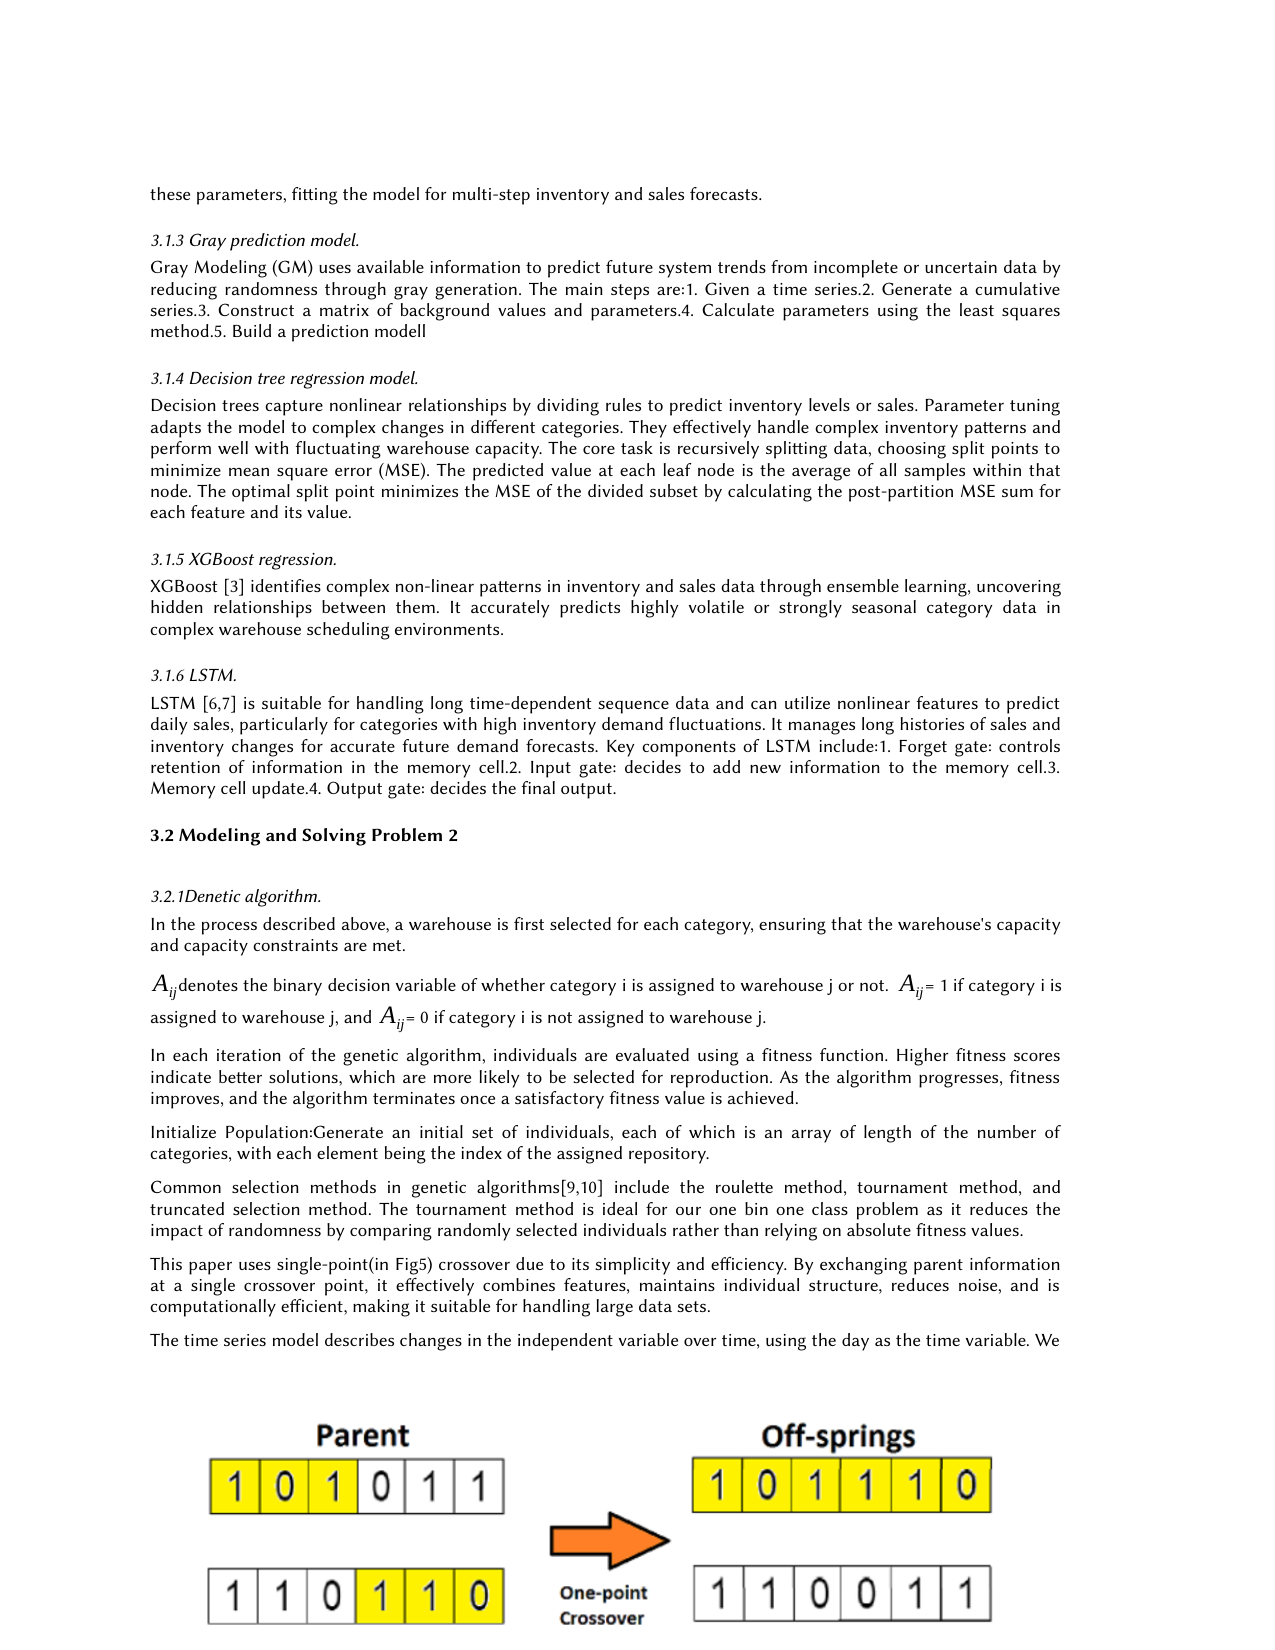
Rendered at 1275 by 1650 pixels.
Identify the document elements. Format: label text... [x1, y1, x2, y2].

text LSTM [6,7] is suitable for handling long time-dependent sequence data and can utilize nonlinear features to predict daily sales, particularly for categories with high inventory demand fluctuations. It manages long histories of sales and inventory changes for accurate future demand forecasts. Key components of LSTM include:1. Forget gate: controls retention of information in the memory cell.2. Input gate: decides to add new information to the memory cell.3. Memory cell update.4. Output gate: decides the final output. [150, 692, 1062, 799]
subtitle 3.2 Modeling and Solving Problem 2 [150, 824, 1062, 846]
text Common selection methods in genetic algorithms[9,10] include the roulette method, tournament method, and truncated selection method. The tournament method is ideal for our one bin one class problem as it reduces the impact of randomness by comparing randomly selected individuals rather than relying on absolute fitness values. [150, 1177, 1062, 1241]
text Gray Modeling (GM) uses available information to predict future system trends from incomplete or uncertain data by reducing randomness through gray generation. The main steps are:1. Given a time series.2. Generate a cumulative series.3. Construct a matrix of background values and parameters.4. Calculate parameters using the least squares method.5. Build a prediction modell [150, 257, 1062, 342]
text This paper uses single-point(in Fig5) crossover due to its simplicity and efficiency. By exchanging parent information at a single crossover point, it effectively combines features, maintains individual structure, reduces noise, and is computationally efficient, making it suitable for handling large data sets. [150, 1253, 1062, 1317]
text In the process described above, a warehouse is first selected for each category, ensuring that the warehouse's capacity and capacity constraints are met. [150, 914, 1062, 956]
text denotes the binary decision variable of whether category i is assigned to warehouse j or not. = 1 if category i is assigned to warehouse j, and = 0 if category i is not assigned to warehouse j. [150, 969, 1062, 1033]
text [150, 183, 1062, 204]
title 3.1.6 LSTM. [150, 665, 1062, 686]
text In each iteration of the genetic algorithm, individuals are evaluated using a fitness function. Higher fitness scores indicate better solutions, which are more likely to be selected for reproduction. As the algorithm progresses, fitness improves, and the algorithm terminates once a satisfactory fitness value is achieved. [150, 1045, 1062, 1109]
text Decision trees capture nonlinear relationships by dividing rules to predict inventory levels or sales. Parameter tuning adapts the model to complex changes in different categories. They effectively handle complex inventory patterns and perform well with fluctuating warehouse capacity. The core task is recursively splitting data, choosing split points to minimize mean square error (MSE). The predicted value at each leaf node is the average of all samples within that node. The optimal split point minimizes the MSE of the divided subset by calculating the post-partition MSE sum for each feature and its value. [150, 395, 1062, 523]
text Initialize Population:Generate an initial set of individuals, each of which is an array of length of the number of categories, with each element being the index of the assigned repository. [150, 1122, 1062, 1164]
text XGBoost [3] identifies complex non-linear patterns in inventory and sales data through ensemble learning, uncovering hidden relationships between them. It accurately predicts highly volatile or strongly seasonal category data in complex warehouse scheduling environments. [150, 576, 1062, 640]
title 3.2.1Denetic algorithm. [150, 886, 1062, 907]
title 3.1.4 Decision tree regression model. [150, 367, 1062, 389]
title 3.1.5 XGBoost regression. [150, 548, 1062, 569]
picture [194, 1395, 1018, 1650]
title 3.1.3 Gray prediction model. [150, 229, 1062, 251]
